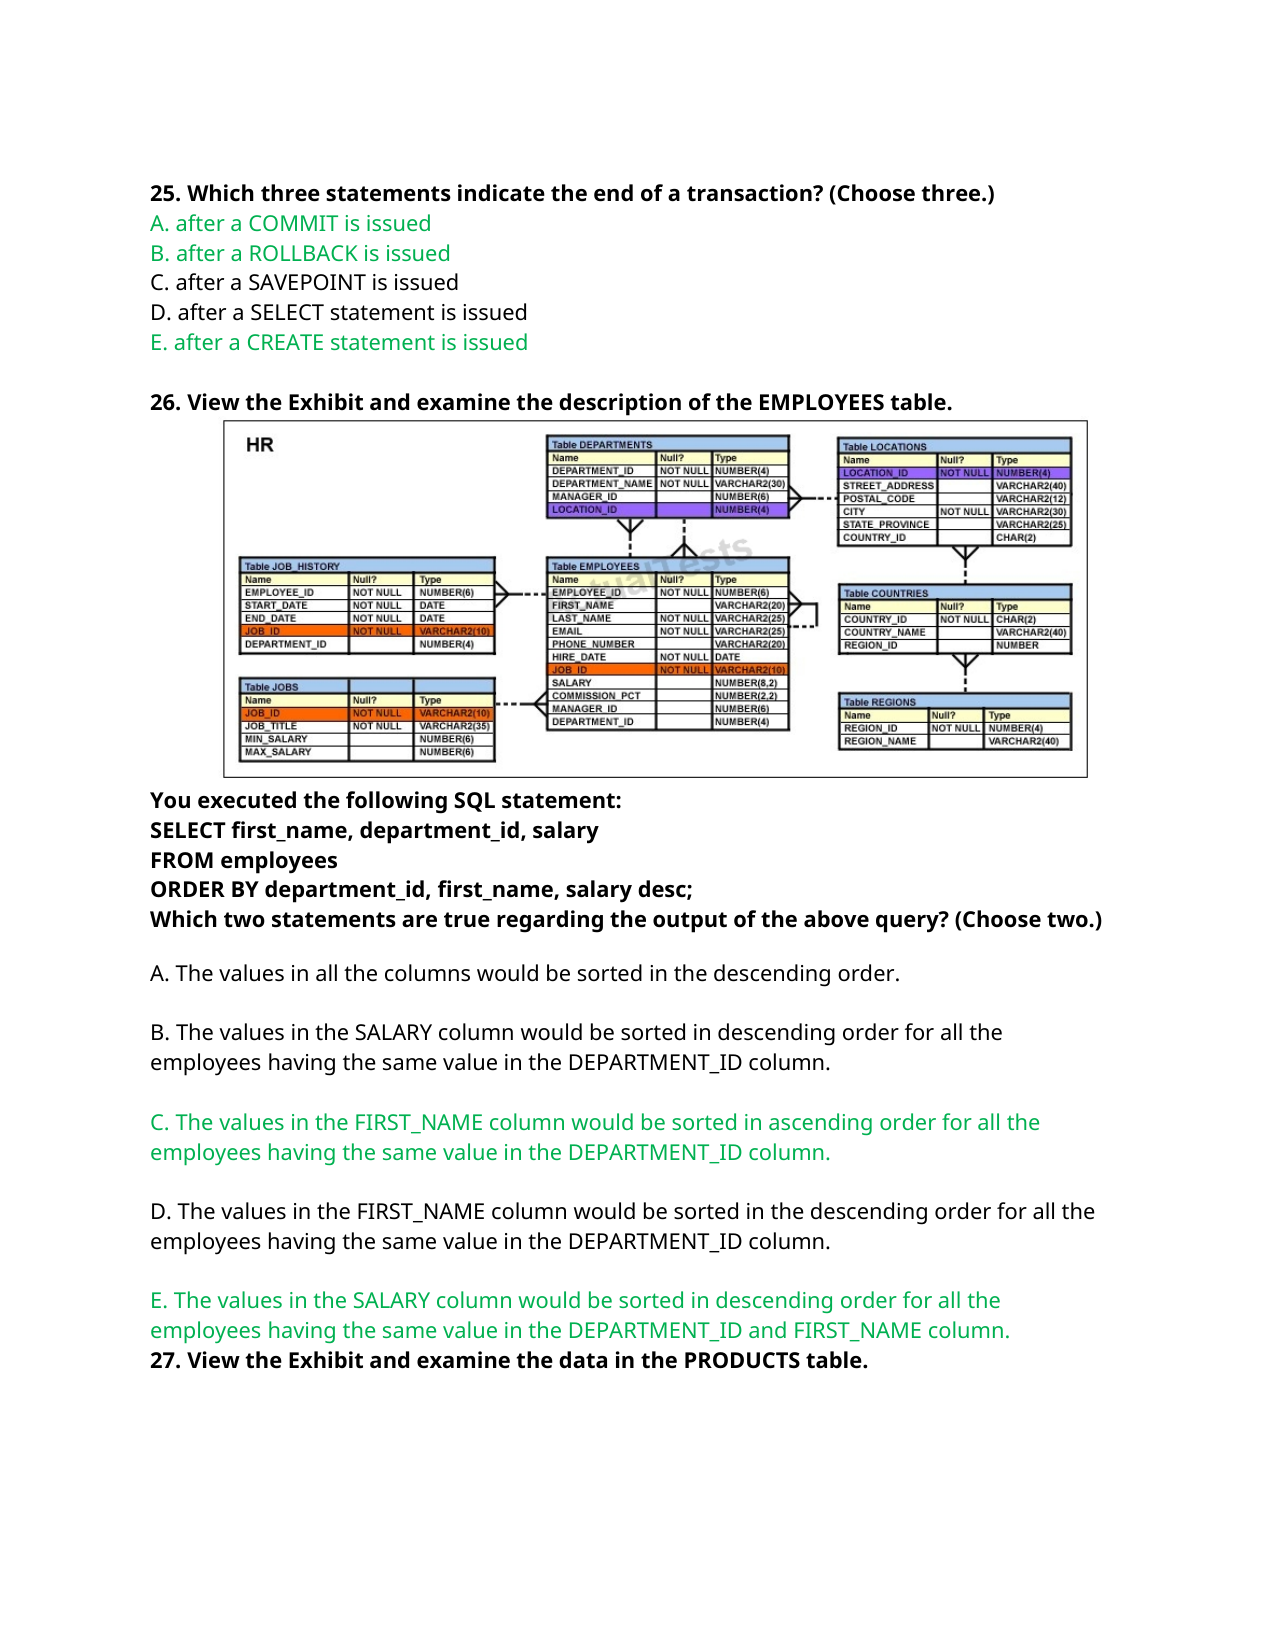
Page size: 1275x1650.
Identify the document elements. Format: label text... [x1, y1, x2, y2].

text E. after a CREATE statement is issued [150, 327, 1172, 357]
text D. after a SELECT statement is issued [150, 297, 1172, 327]
text 27. View the Exhibit and examine the data in the PRODUCTS table. [150, 1345, 1172, 1375]
text A. The values in all the columns would be sorted in the descending order. [150, 958, 1172, 987]
text C. The values in the FIRST_NAME column would be sorted in ascending order for all the employees having the same value in the DEPARTMENT_ID column. [150, 1107, 1172, 1166]
text B. The values in the SALARY column would be sorted in descending order for all the employees having the same value in the DEPARTMENT_ID column. [150, 1017, 1172, 1077]
text 25. Which three statements indicate the end of a transaction? (Choose three.) [150, 178, 1172, 208]
text B. after a ROLLBACK is issued [150, 238, 1172, 267]
text You executed the following SQL statement: SELECT first_name, department_id, salary FROM employees ORDER BY department_id, first_name, salary desc; Which two statements are true regarding the output of the above query? (Choose two.) [150, 785, 1172, 934]
text D. The values in the FIRST_NAME column would be sorted in the descending order for all the employees having the same value in the DEPARTMENT_ID column. [150, 1196, 1172, 1256]
text E. The values in the SALARY column would be sorted in descending order for all the employees having the same value in the DEPARTMENT_ID and FIRST_NAME column. [150, 1285, 1172, 1345]
text A. after a COMMIT is issued [150, 208, 1172, 238]
picture [218, 416, 1090, 779]
text C. after a SAVEPOINT is issued [150, 267, 1172, 297]
